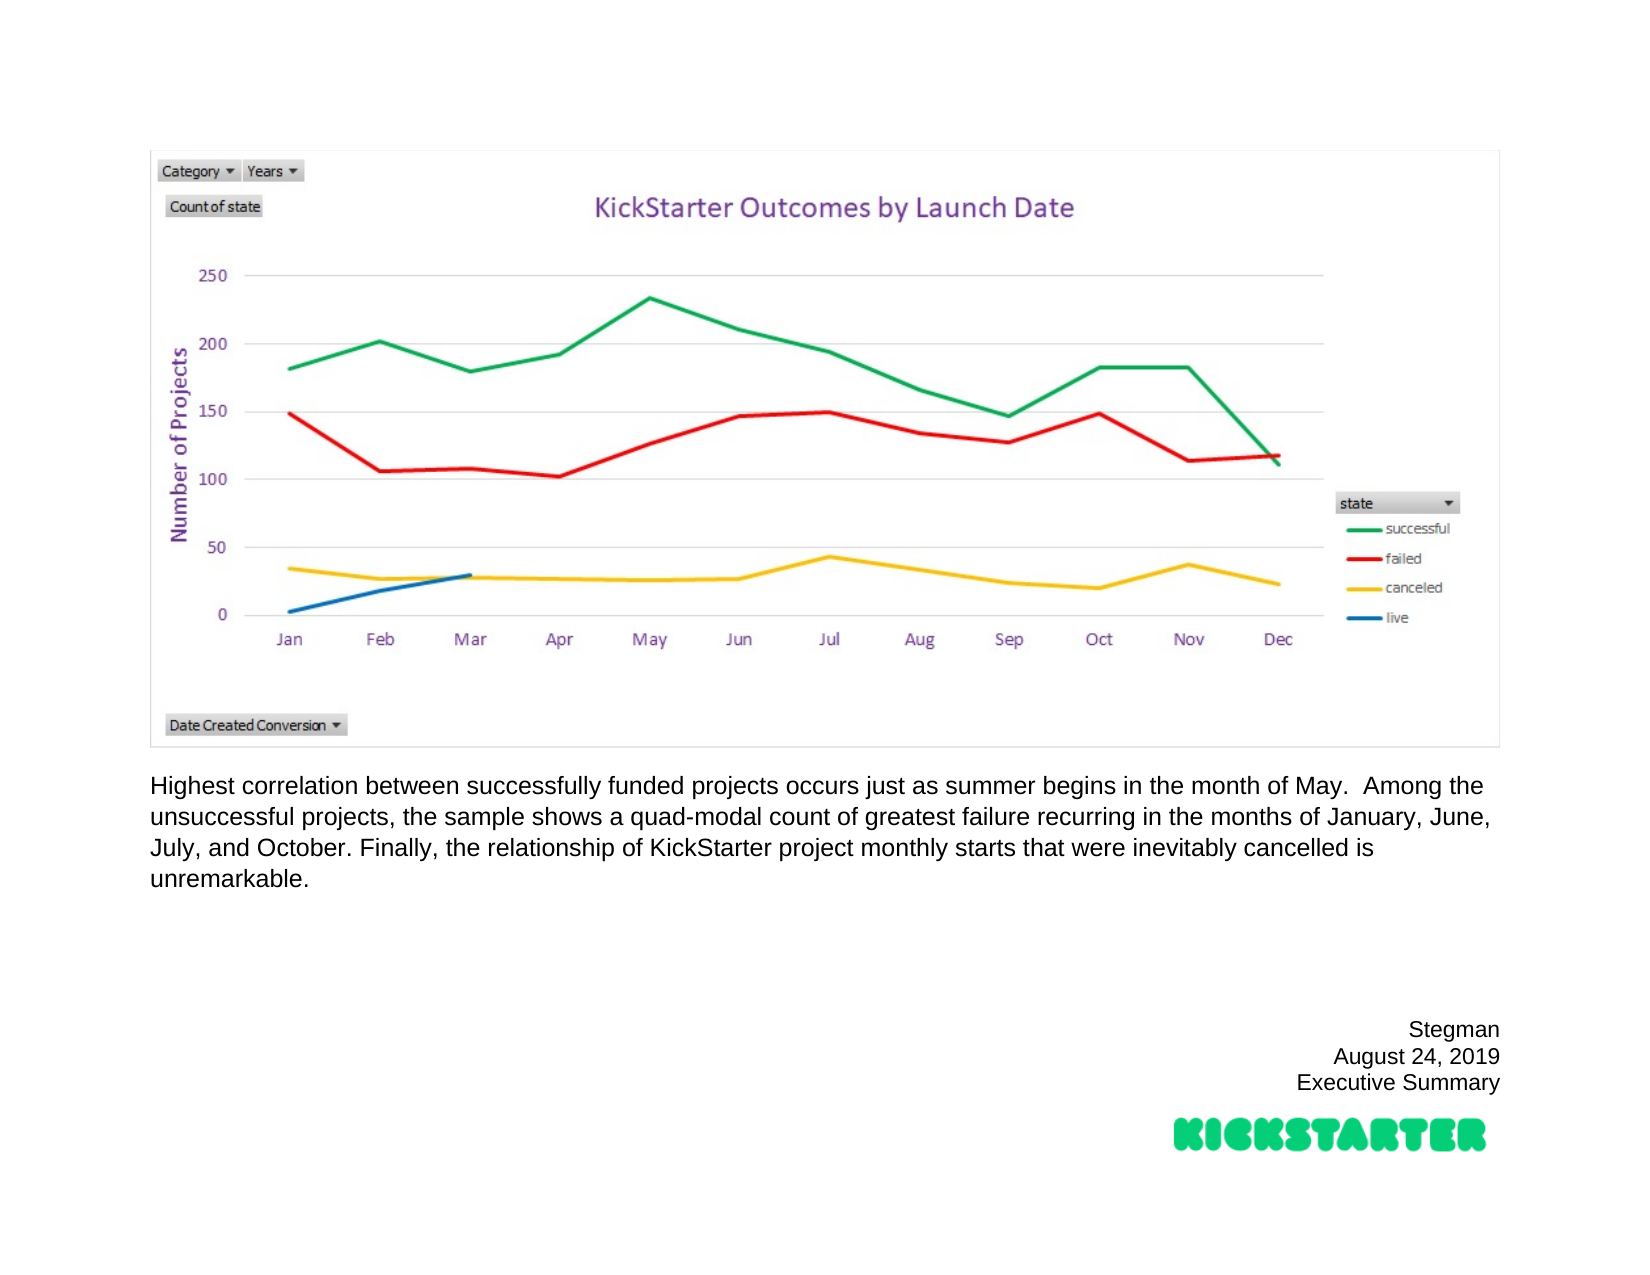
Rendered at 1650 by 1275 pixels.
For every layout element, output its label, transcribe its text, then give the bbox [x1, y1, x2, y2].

picture [1156, 1095, 1500, 1172]
picture [150, 150, 1500, 753]
text Highest correlation between successfully funded projects occurs just as summer begins in the month of May. Among the unsuccessful projects, the sample shows a quad-modal count of greatest failure recurring in the months of January, June, July, and October. Finally, the relationship of KickStarter project monthly starts that were inevitably cancelled is unremarkable. [150, 771, 1500, 893]
